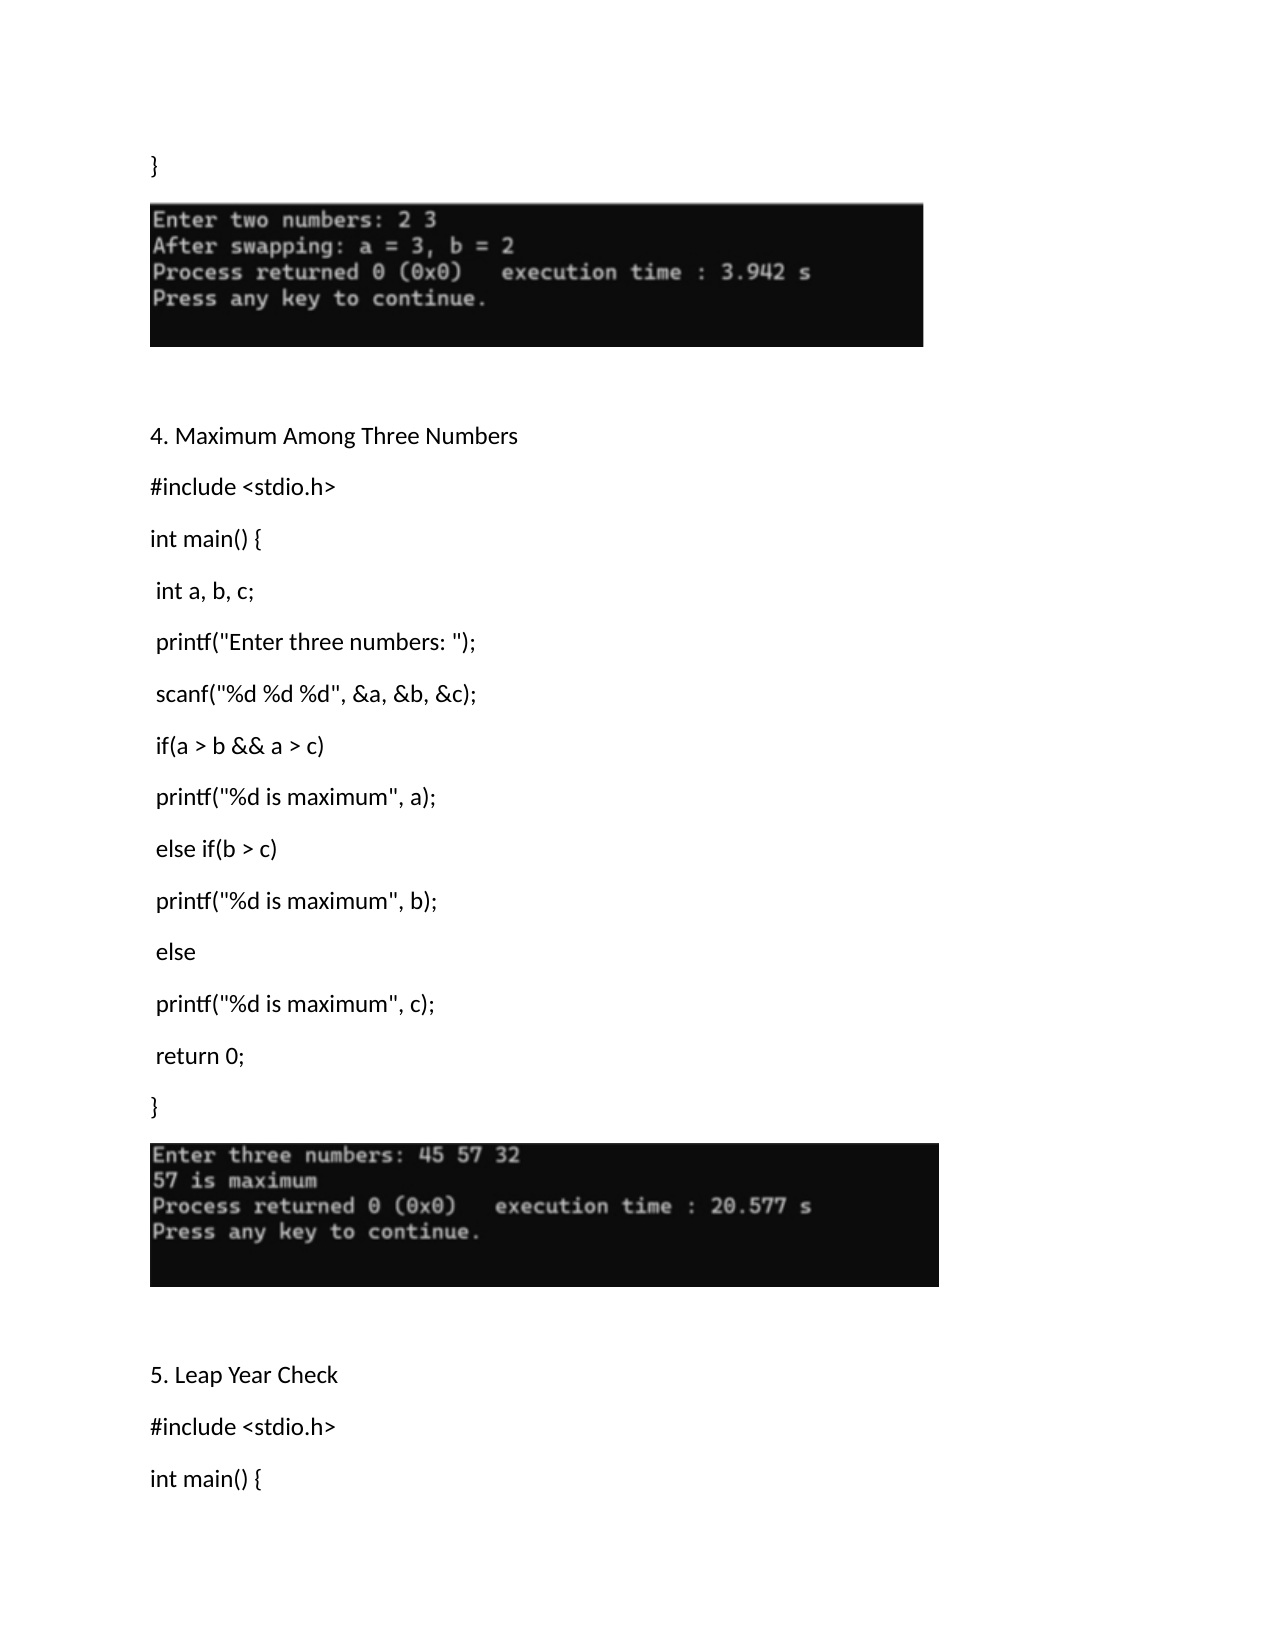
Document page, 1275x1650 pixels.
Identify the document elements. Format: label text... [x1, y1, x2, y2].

text } [150, 150, 1125, 181]
text 5. Leap Year Check [150, 1360, 1125, 1390]
text int a, b, c; [150, 575, 1125, 605]
text int main() { [150, 523, 1125, 554]
picture [150, 201, 924, 347]
text int main() { [150, 1463, 1125, 1493]
text else [150, 936, 1125, 967]
text printf("%d is maximum", b); [150, 885, 1125, 915]
text if(a > b && a > c) [150, 730, 1125, 760]
text } [150, 1091, 1125, 1122]
text return 0; [150, 1040, 1125, 1070]
text scanf("%d %d %d", &a, &b, &c); [150, 678, 1125, 709]
text else if(b > c) [150, 833, 1125, 864]
text printf("%d is maximum", a); [150, 781, 1125, 812]
picture [150, 1143, 939, 1287]
text printf("Enter three numbers: "); [150, 626, 1125, 657]
text #include <stdio.h> [150, 471, 1125, 502]
text #include <stdio.h> [150, 1411, 1125, 1442]
text printf("%d is maximum", c); [150, 988, 1125, 1019]
text 4. Maximum Among Three Numbers [150, 420, 1125, 450]
